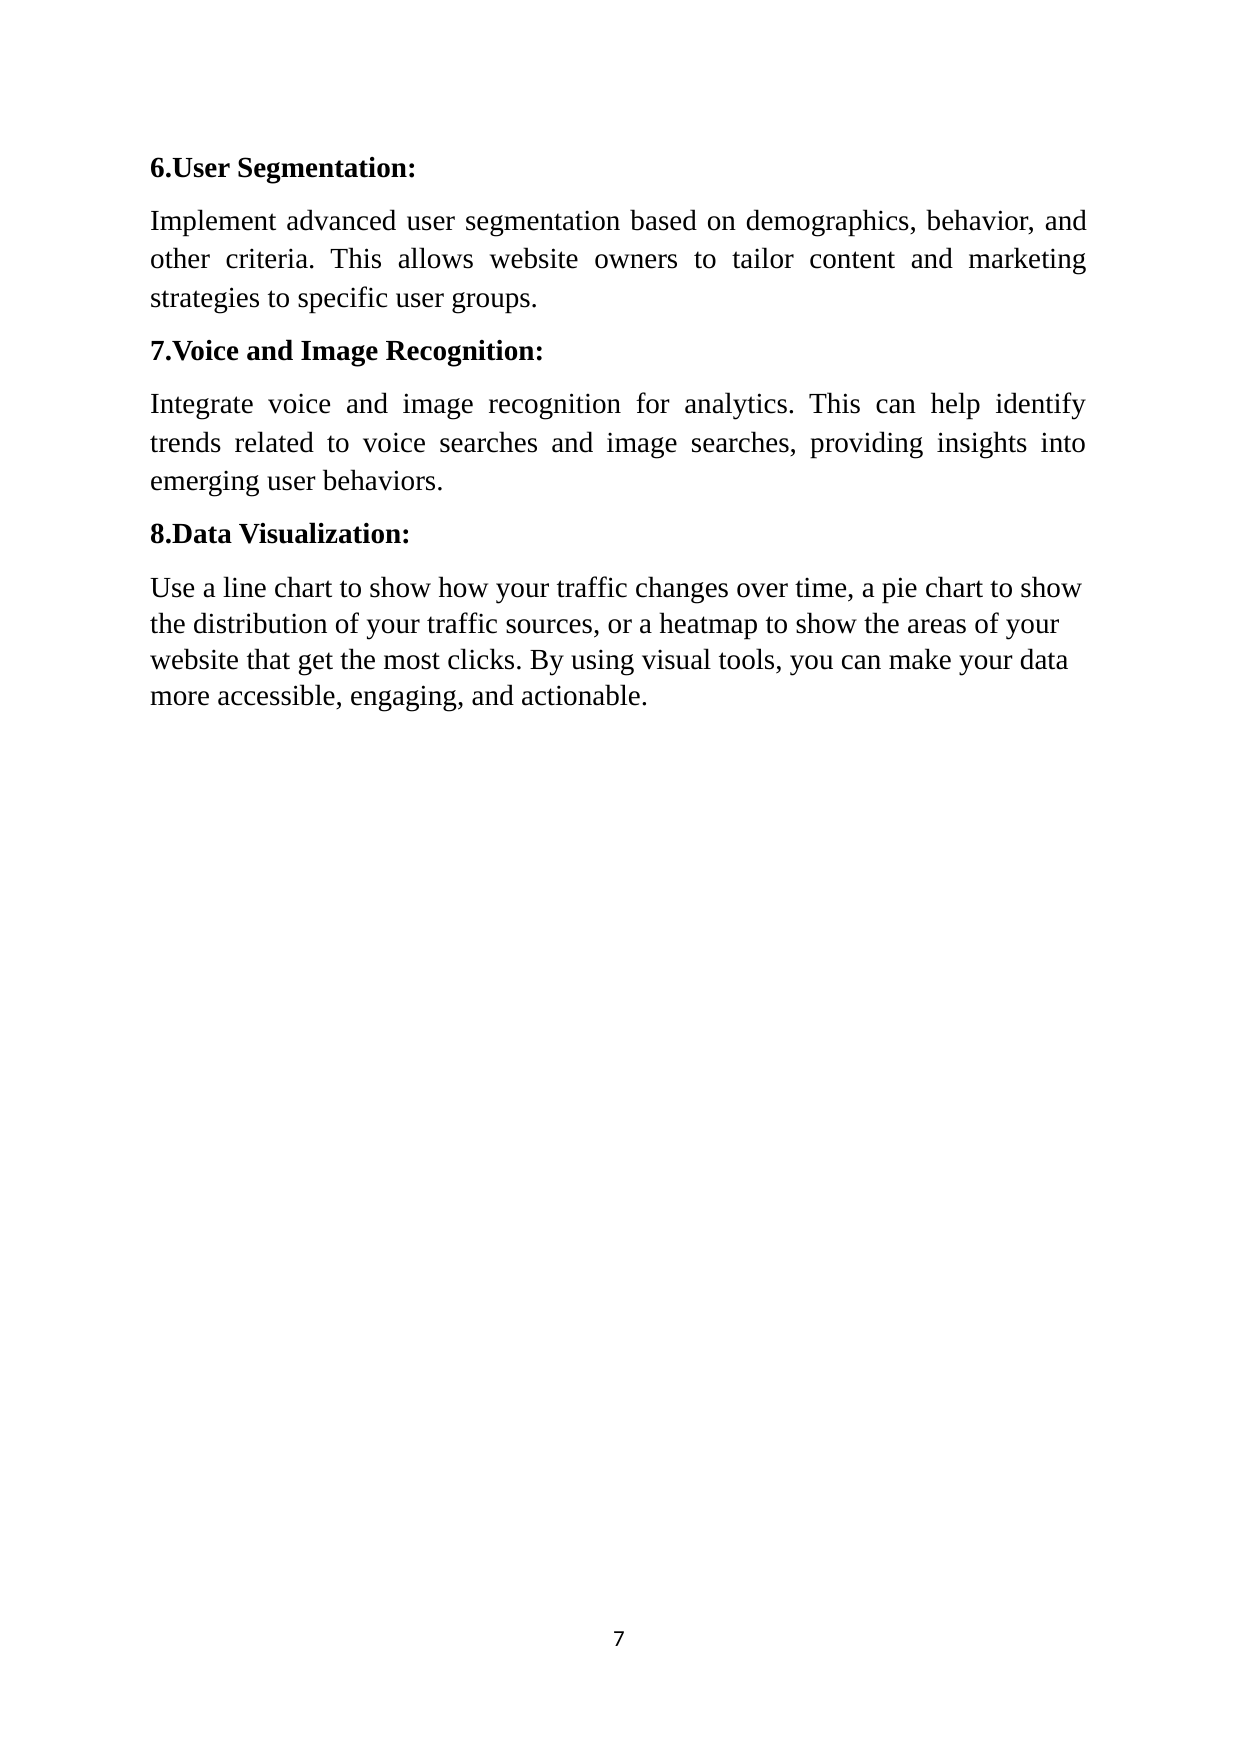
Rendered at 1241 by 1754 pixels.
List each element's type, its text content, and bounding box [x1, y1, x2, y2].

text Integrate voice and image recognition for analytics. This can help identify trends related to voice searches and image searches, providing insights into emerging user behaviors. [150, 386, 1087, 497]
text 6.User Segmentation: [150, 150, 1087, 183]
text 7.Voice and Image Recognition: [150, 333, 1087, 367]
text Use a line chart to show how your traffic changes over time, a pie chart to show the distribution of your traffic sources, or a heatmap to show the areas of your website that get the most clicks. By using visual tools, you can make your data more accessible, engaging, and actionable. [150, 570, 1087, 712]
text Implement advanced user segmentation based on demographics, behavior, and other criteria. This allows website owners to tailor content and marketing strategies to specific user groups. [150, 203, 1087, 314]
text 8.Data Visualization: [150, 517, 1087, 550]
